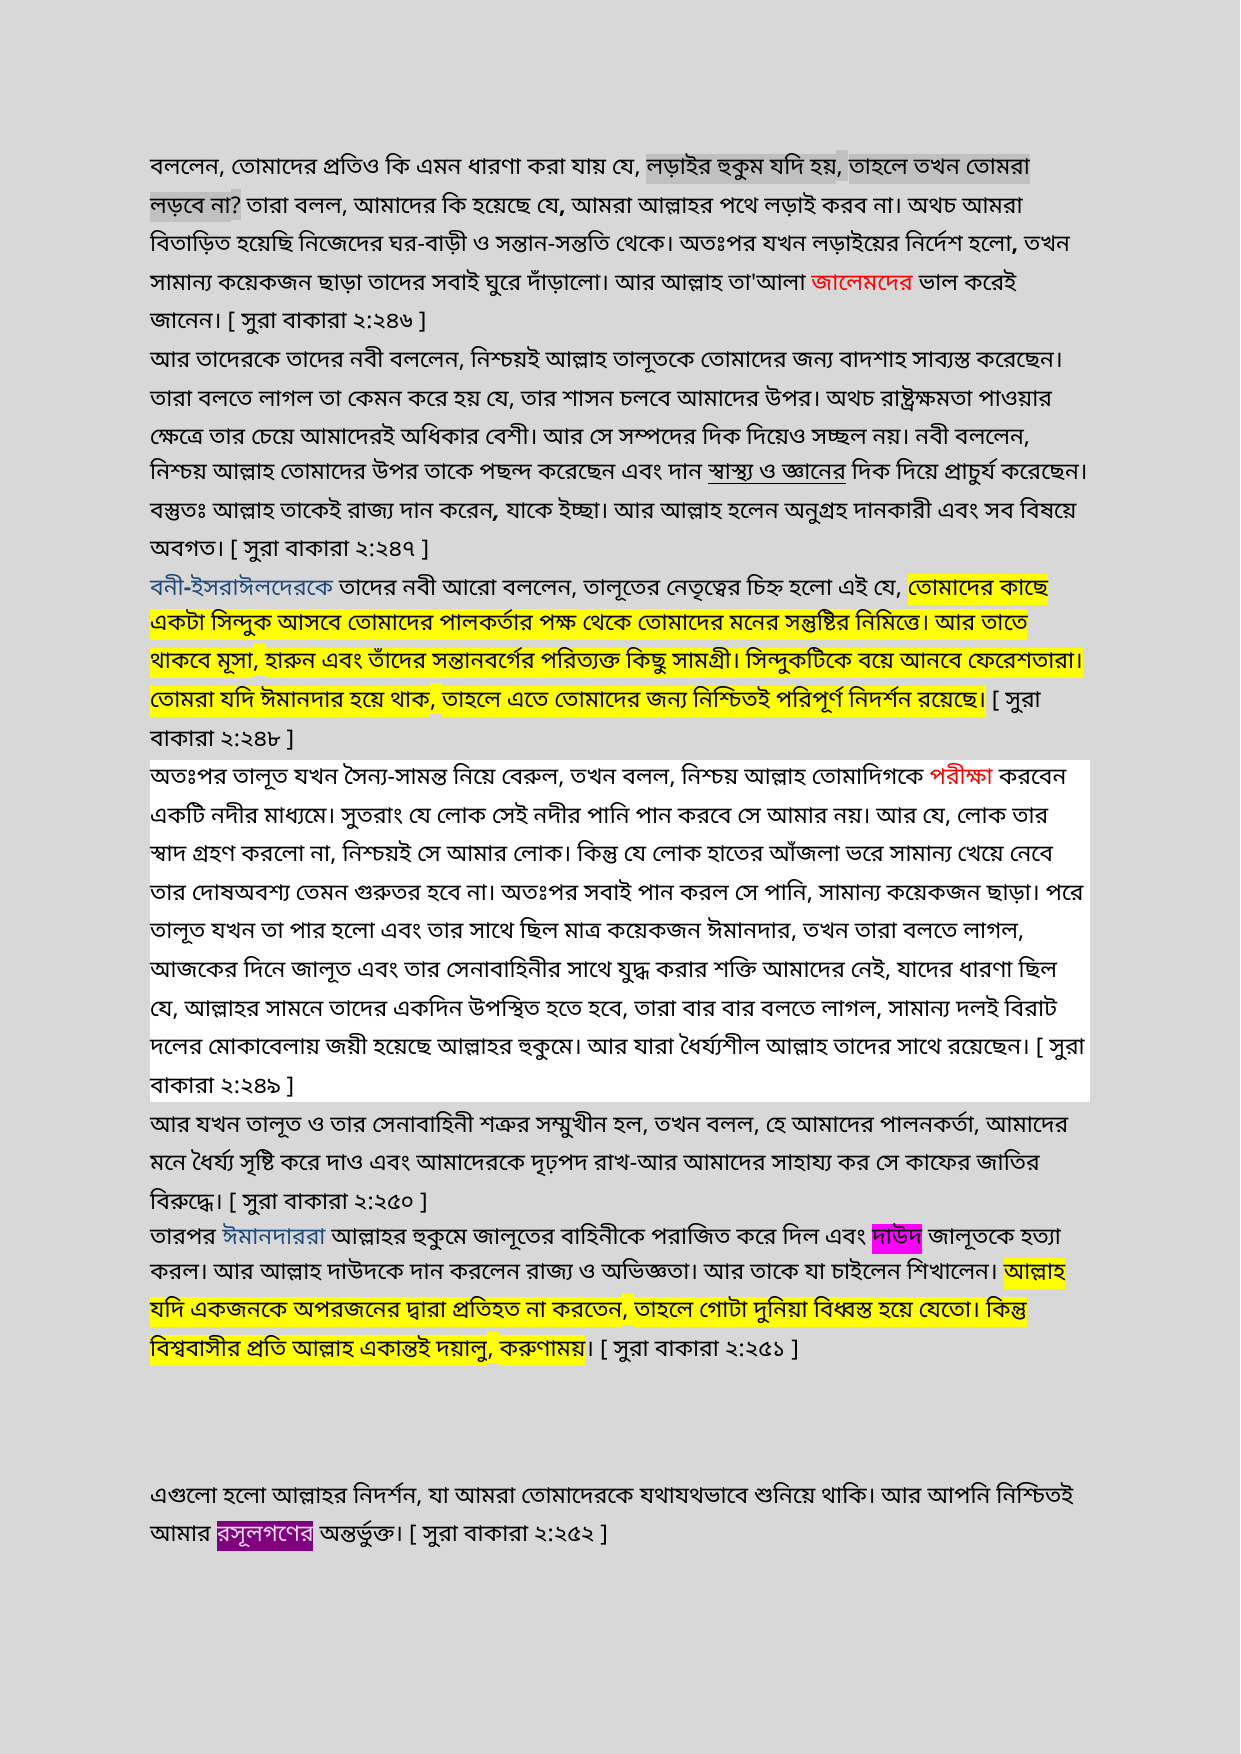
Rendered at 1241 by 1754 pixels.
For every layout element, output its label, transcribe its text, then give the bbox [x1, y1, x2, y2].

text আর যখন তালূত ও তার সেনাবাহিনী শত্রুর সম্মুখীন হল, তখন বলল, হে আমাদের পালনকর্তা, আমাদের মনে ধৈর্য্য সৃষ্টি করে দাও এবং আমাদেরকে দৃঢ়পদ রাখ-আর আমাদের সাহায্য কর সে কাফের জাতির বিরুদ্ধে। [ সুরা বাকারা ২:২৫০ ] [150, 1107, 1090, 1218]
text অতঃপর তালূত যখন সৈন্য-সামন্ত নিয়ে বেরুল, তখন বলল, নিশ্চয় আল্লাহ তোমাদিগকে পরীক্ষা করবেন একটি নদীর মাধ্যমে। সুতরাং যে লোক সেই নদীর পানি পান করবে সে আমার নয়। আর যে, লোক তার স্বাদ গ্রহণ করলো না, নিশ্চয়ই সে আমার লোক। কিন্তু যে লোক হাতের আঁজলা ভরে সামান্য খেয়ে নেবে তার দোষঅবশ্য তেমন গুরুতর হবে না। অতঃপর সবাই পান করল সে পানি, সামান্য কয়েকজন ছাড়া। পরে তালূত যখন তা পার হলো এবং তার সাথে ছিল মাত্র কয়েকজন ঈমানদার, তখন তারা বলতে লাগল, আজকের দিনে জালূত এবং তার সেনাবাহিনীর সাথে যুদ্ধ করার শক্তি আমাদের নেই, যাদের ধারণা ছিল যে, আল্লাহর সামনে তাদের একদিন উপস্থিত হতে হবে, তারা বার বার বলতে লাগল, সামান্য দলই বিরাট দলের মোকাবেলায় জয়ী হয়েছে আল্লাহর হুকুমে। আর যারা ধৈর্য্যশীল আল্লাহ তাদের সাথে রয়েছেন। [ সুরা বাকারা ২:২৪৯ ] [150, 760, 1090, 1102]
text বনী-ইসরাঈলদেরকে তাদের নবী আরো বললেন, তালূতের নেতৃত্বের চিহ্ন হলো এই যে, তোমাদের কাছে একটা সিন্দুক আসবে তোমাদের পালকর্তার পক্ষ থেকে তোমাদের মনের সন্তুষ্টির নিমিত্তে। আর তাতে থাকবে মূসা, হারুন এবং তাঁদের সন্তানবর্গের পরিত্যক্ত কিছু সামগ্রী। সিন্দুকটিকে বয়ে আনবে ফেরেশতারা। তোমরা যদি ঈমানদার হয়ে থাক, তাহলে এতে তোমাদের জন্য নিশ্চিতই পরিপূর্ণ নিদর্শন রয়েছে। [ সুরা বাকারা ২:২৪৮ ] [150, 571, 1090, 755]
text আর তাদেরকে তাদের নবী বললেন, নিশ্চয়ই আল্লাহ তালূতকে তোমাদের জন্য বাদশাহ সাব্যস্ত করেছেন। তারা বলতে লাগল তা কেমন করে হয় যে, তার শাসন চলবে আমাদের উপর। অথচ রাষ্ট্রক্ষমতা পাওয়ার ক্ষেত্রে তার চেয়ে আমাদেরই অধিকার বেশী। আর সে সম্পদের দিক দিয়েও সচ্ছল নয়। নবী বললেন, নিশ্চয় আল্লাহ তোমাদের উপর তাকে পছন্দ করেছেন এবং দান স্বাস্থ্য ও জ্ঞানের দিক দিয়ে প্রাচুর্য করেছেন। বস্তুতঃ আল্লাহ তাকেই রাজ্য দান করেন, যাকে ইচ্ছা। আর আল্লাহ হলেন অনুগ্রহ দানকারী এবং সব বিষয়ে অবগত। [ সুরা বাকারা ২:২৪৭ ] [150, 343, 1090, 566]
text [150, 150, 1090, 338]
text এগুলো হলো আল্লাহর নিদর্শন, যা আমরা তোমাদেরকে যথাযথভাবে শুনিয়ে থাকি। আর আপনি নিশ্চিতই আমার রসূলগণের অন্তর্ভুক্ত। [ সুরা বাকারা ২:২৫২ ] [150, 1479, 1090, 1551]
text তারপর ঈমানদাররা আল্লাহর হুকুমে জালূতের বাহিনীকে পরাজিত করে দিল এবং দাউদ জালূতকে হত্যা করল। আর আল্লাহ দাউদকে দান করলেন রাজ্য ও অভিজ্ঞতা। আর তাকে যা চাইলেন শিখালেন। আল্লাহ যদি একজনকে অপরজনের দ্বারা প্রতিহত না করতেন, তাহলে গোটা দুনিয়া বিধ্বস্ত হয়ে যেতো। কিন্তু বিশ্ববাসীর প্রতি আল্লাহ একান্তই দয়ালু, করুণাময়। [ সুরা বাকারা ২:২৫১ ] [150, 1223, 1090, 1366]
